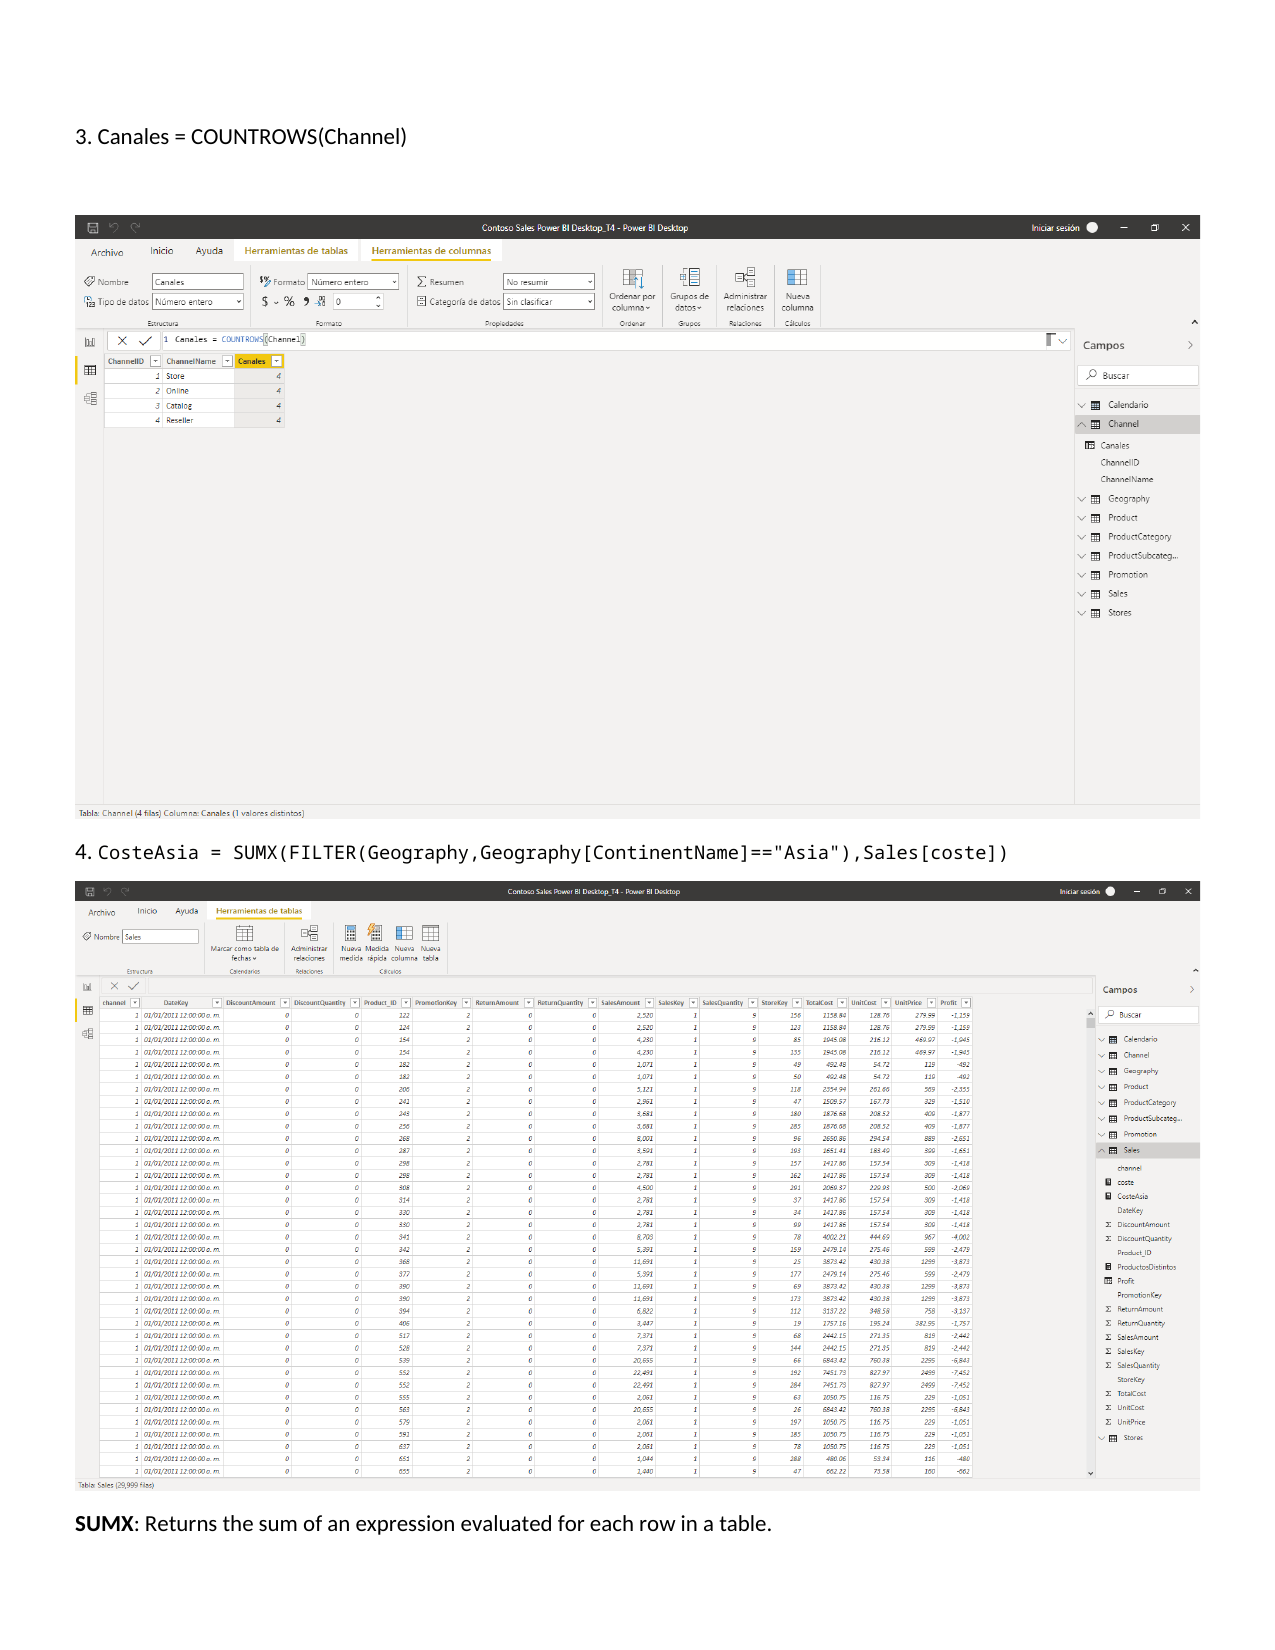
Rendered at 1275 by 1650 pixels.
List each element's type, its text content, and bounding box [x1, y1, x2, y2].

picture [75, 215, 1200, 819]
picture [75, 881, 1200, 1491]
text 3. Canales = COUNTROWS(Channel) [75, 122, 1200, 150]
text 4. CosteAsia = SUMX(FILTER(Geography,Geography[ContinentName]=="Asia"),Sales[coste]) [75, 837, 1200, 865]
text SUMX: Returns the sum of an expression evaluated for each row in a table. [75, 1509, 1200, 1537]
